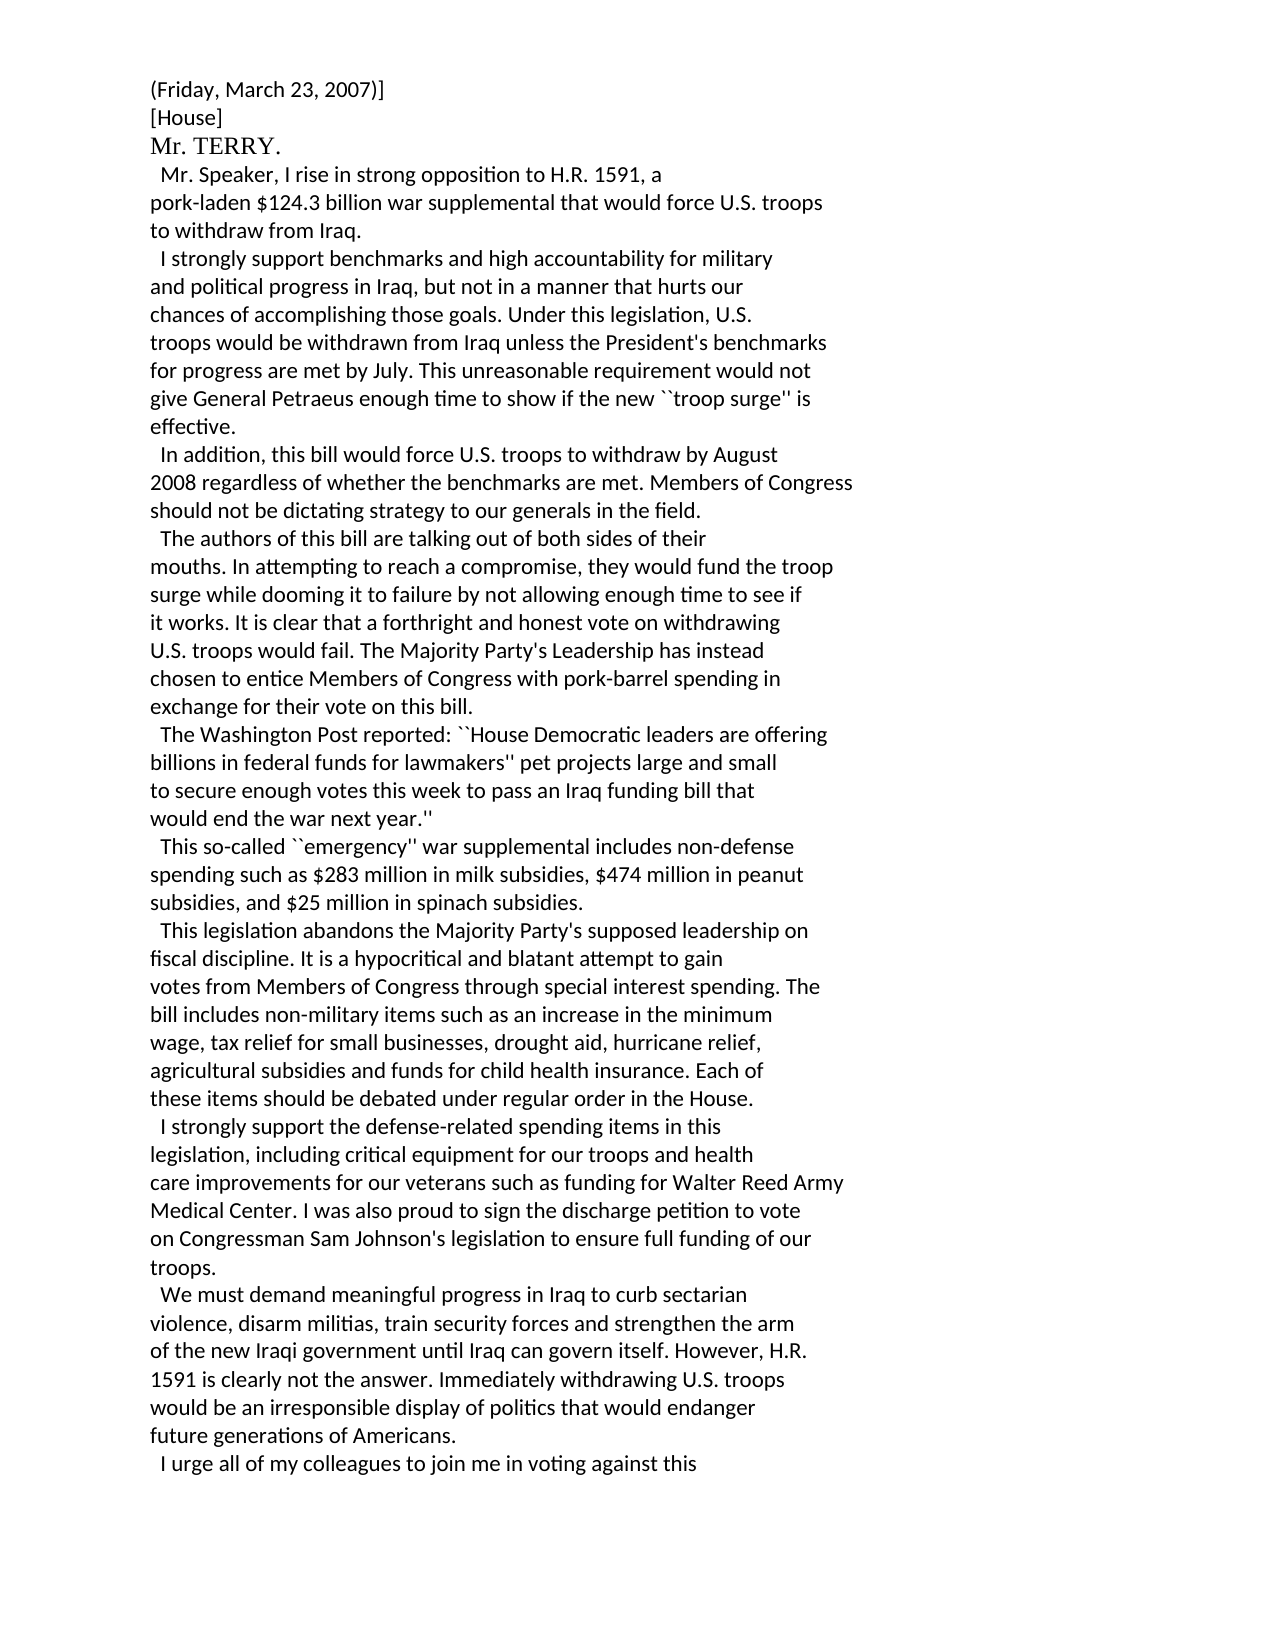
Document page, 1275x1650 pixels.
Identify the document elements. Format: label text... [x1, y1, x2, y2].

text chosen to entice Members of Congress with pork-barrel spending in [150, 664, 1125, 692]
text Medical Center. I was also proud to sign the discharge petition to vote [150, 1197, 1125, 1224]
text future generations of Americans. [150, 1421, 1125, 1449]
text billions in federal funds for lawmakers'' pet projects large and small [150, 748, 1125, 776]
text and political progress in Iraq, but not in a manner that hurts our [150, 272, 1125, 300]
text give General Petraeus enough time to show if the new ``troop surge'' is [150, 384, 1125, 412]
text on Congressman Sam Johnson's legislation to ensure full funding of our [150, 1224, 1125, 1253]
text exchange for their vote on this bill. [150, 692, 1125, 720]
text This legislation abandons the Majority Party's supposed leadership on [150, 916, 1125, 944]
text U.S. troops would fail. The Majority Party's Leadership has instead [150, 636, 1125, 664]
text legislation, including critical equipment for our troops and health [150, 1141, 1125, 1168]
text of the new Iraqi government until Iraq can govern itself. However, H.R. [150, 1337, 1125, 1365]
text would end the war next year.'' [150, 804, 1125, 832]
text to secure enough votes this week to pass an Iraq funding bill that [150, 776, 1125, 804]
text The authors of this bill are talking out of both sides of their [150, 524, 1125, 552]
text subsidies, and $25 million in spinach subsidies. [150, 888, 1125, 916]
text to withdraw from Iraq. [150, 216, 1125, 244]
text for progress are met by July. This unreasonable requirement would not [150, 356, 1125, 384]
text it works. It is clear that a forthright and honest vote on withdrawing [150, 608, 1125, 636]
text I strongly support the defense-related spending items in this [150, 1112, 1125, 1141]
text In addition, this bill would force U.S. troops to withdraw by August [150, 440, 1125, 468]
text I urge all of my colleagues to join me in voting against this [150, 1449, 1125, 1477]
text votes from Members of Congress through special interest spending. The [150, 972, 1125, 1000]
text pork-laden $124.3 billion war supplemental that would force U.S. troops [150, 188, 1125, 216]
text chances of accomplishing those goals. Under this legislation, U.S. [150, 300, 1125, 328]
text The Washington Post reported: ``House Democratic leaders are offering [150, 720, 1125, 748]
text troops. [150, 1253, 1125, 1281]
text wage, tax relief for small businesses, drought aid, hurricane relief, [150, 1028, 1125, 1056]
text surge while dooming it to failure by not allowing enough time to see if [150, 580, 1125, 608]
text mouths. In attempting to reach a compromise, they would fund the troop [150, 552, 1125, 580]
text would be an irresponsible display of politics that would endanger [150, 1393, 1125, 1421]
text fiscal discipline. It is a hypocritical and blatant attempt to gain [150, 944, 1125, 972]
text I strongly support benchmarks and high accountability for military [150, 244, 1125, 272]
text 2008 regardless of whether the benchmarks are met. Members of Congress [150, 468, 1125, 496]
text care improvements for our veterans such as funding for Walter Reed Army [150, 1168, 1125, 1197]
text bill includes non-military items such as an increase in the minimum [150, 1000, 1125, 1028]
text spending such as $283 million in milk subsidies, $474 million in peanut [150, 860, 1125, 888]
text This so-called ``emergency'' war supplemental includes non-defense [150, 832, 1125, 860]
text Mr. Speaker, I rise in strong opposition to H.R. 1591, a [150, 160, 1125, 188]
text violence, disarm militias, train security forces and strengthen the arm [150, 1309, 1125, 1337]
text agricultural subsidies and funds for child health insurance. Each of [150, 1056, 1125, 1084]
text troops would be withdrawn from Iraq unless the President's benchmarks [150, 328, 1125, 356]
text 1591 is clearly not the answer. Immediately withdrawing U.S. troops [150, 1365, 1125, 1393]
text these items should be debated under regular order in the House. [150, 1084, 1125, 1112]
text We must demand meaningful progress in Iraq to curb sectarian [150, 1281, 1125, 1309]
text effective. [150, 412, 1125, 440]
text should not be dictating strategy to our generals in the field. [150, 496, 1125, 524]
